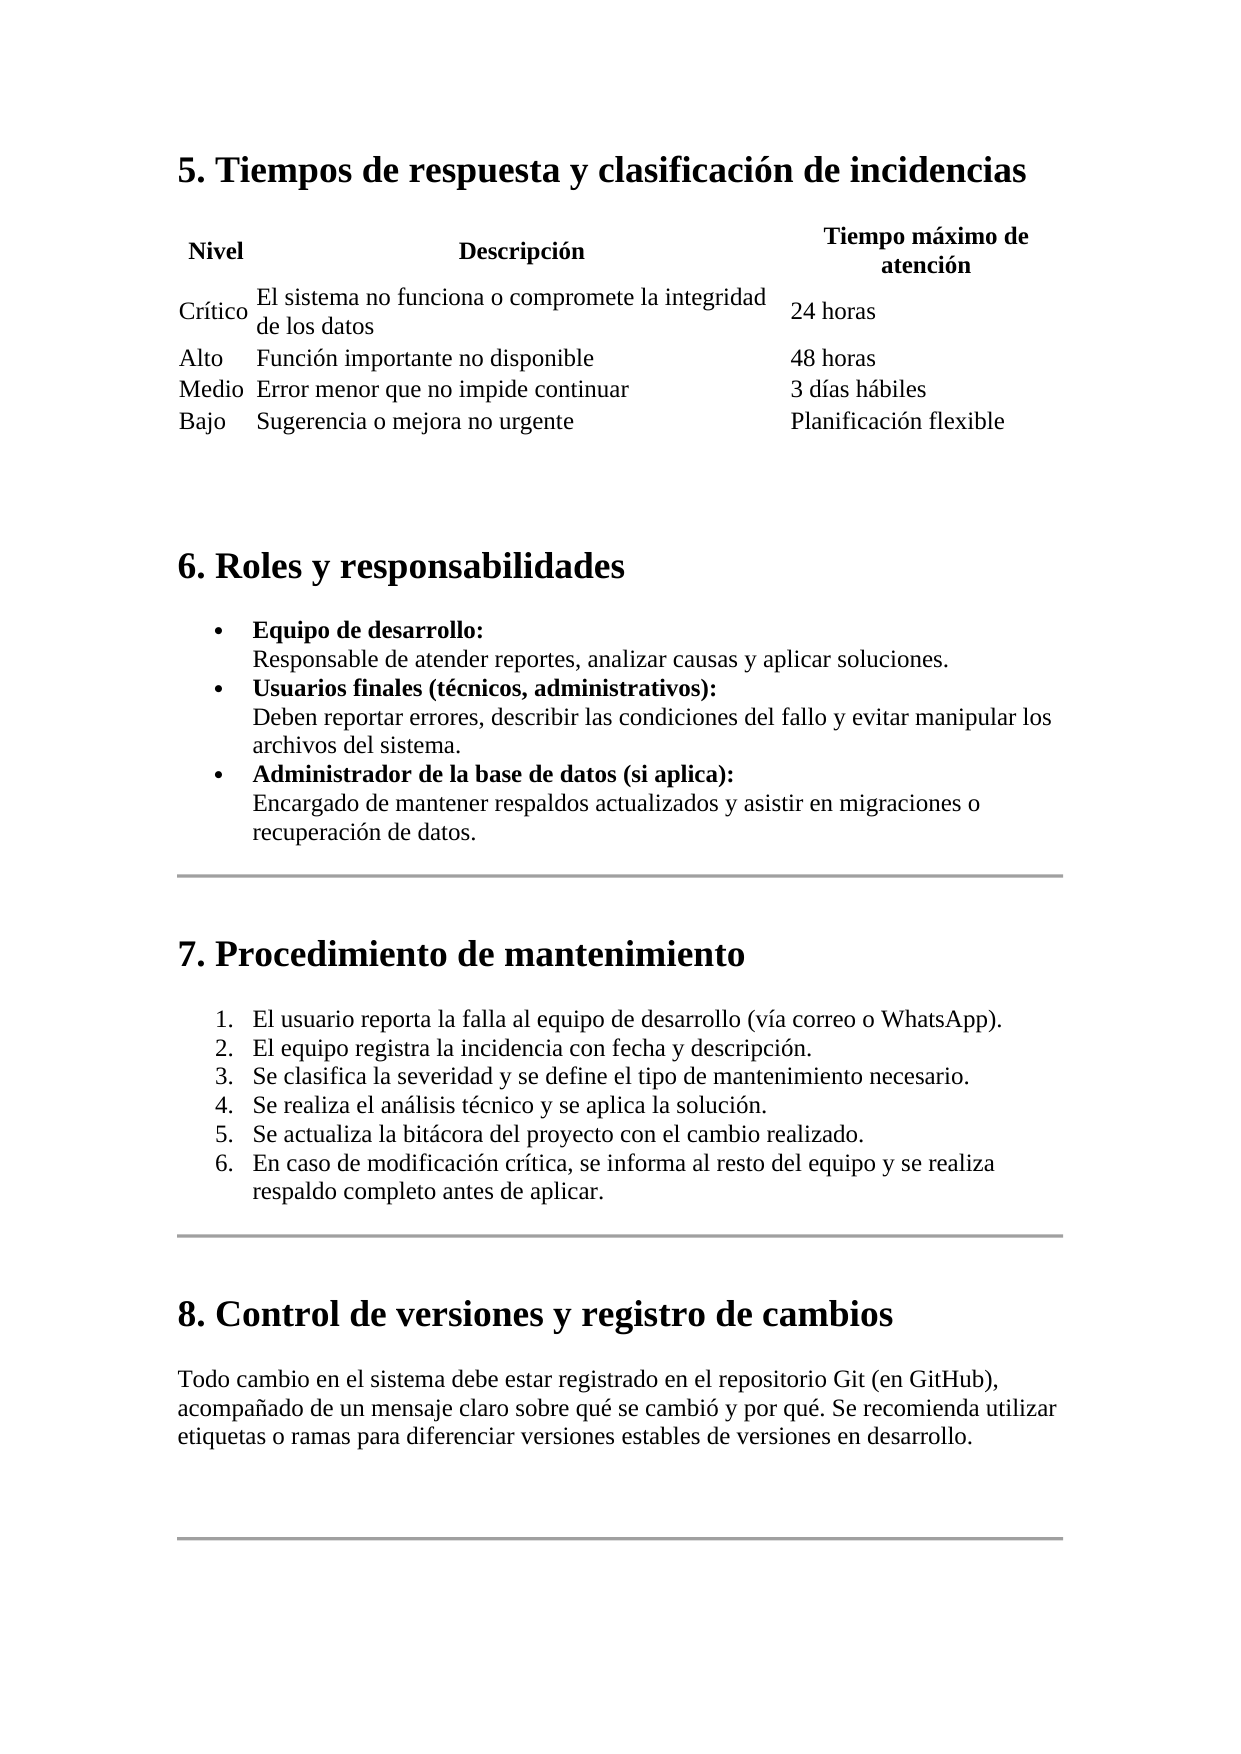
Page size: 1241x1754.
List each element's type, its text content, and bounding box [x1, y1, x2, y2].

list Se actualiza la bitácora del proyecto con el cambio realizado. [215, 1119, 1063, 1148]
table_cell 24 horas [789, 281, 1063, 341]
list Equipo de desarrollo: Responsable de atender reportes, analizar causas y aplicar soluciones. [215, 615, 1063, 673]
list El equipo registra la incidencia con fecha y descripción. [215, 1033, 1063, 1061]
table_cell 3 días hábiles [789, 373, 1063, 405]
list Se realiza el análisis técnico y se aplica la solución. [215, 1090, 1063, 1119]
table_cell Función importante no disponible [255, 341, 789, 373]
table_cell Bajo [177, 405, 254, 437]
text 8. Control de versiones y registro de cambios [177, 1292, 1063, 1335]
table_cell Crítico [177, 281, 254, 341]
table_cell El sistema no funciona o compromete la integridad de los datos [255, 281, 789, 341]
table_cell Error menor que no impide continuar [255, 373, 789, 405]
table_header Descripción [255, 220, 789, 281]
table_cell Alto [177, 341, 254, 373]
table_cell Sugerencia o mejora no urgente [255, 405, 789, 437]
list El usuario reporta la falla al equipo de desarrollo (vía correo o WhatsApp). [215, 1004, 1063, 1033]
table_header Tiempo máximo de atención [789, 220, 1063, 281]
text 5. Tiempos de respuesta y clasificación de incidencias [177, 148, 1063, 191]
text 6. Roles y responsabilidades [177, 543, 1063, 586]
table_header Nivel [177, 220, 254, 281]
table_cell Medio [177, 373, 254, 405]
table_cell Planificación flexible [789, 405, 1063, 437]
list Se clasifica la severidad y se define el tipo de mantenimiento necesario. [215, 1061, 1063, 1090]
text Todo cambio en el sistema debe estar registrado en el repositorio Git (en GitHub), acompañado de un mensaje claro sobre qué se cambió y por qué. Se recomienda utilizar etiquetas o ramas para diferenciar versiones estables de versiones en desarrollo. [177, 1364, 1063, 1450]
list Administrador de la base de datos (si aplica): Encargado de mantener respaldos actualizados y asistir en migraciones o recuperación de datos. [215, 759, 1063, 845]
list En caso de modificación crítica, se informa al resto del equipo y se realiza respaldo completo antes de aplicar. [215, 1148, 1063, 1205]
text 7. Procedimiento de mantenimiento [177, 932, 1063, 975]
list Usuarios finales (técnicos, administrativos): Deben reportar errores, describir las condiciones del fallo y evitar manipular los archivos del sistema. [215, 673, 1063, 759]
table_cell 48 horas [789, 341, 1063, 373]
